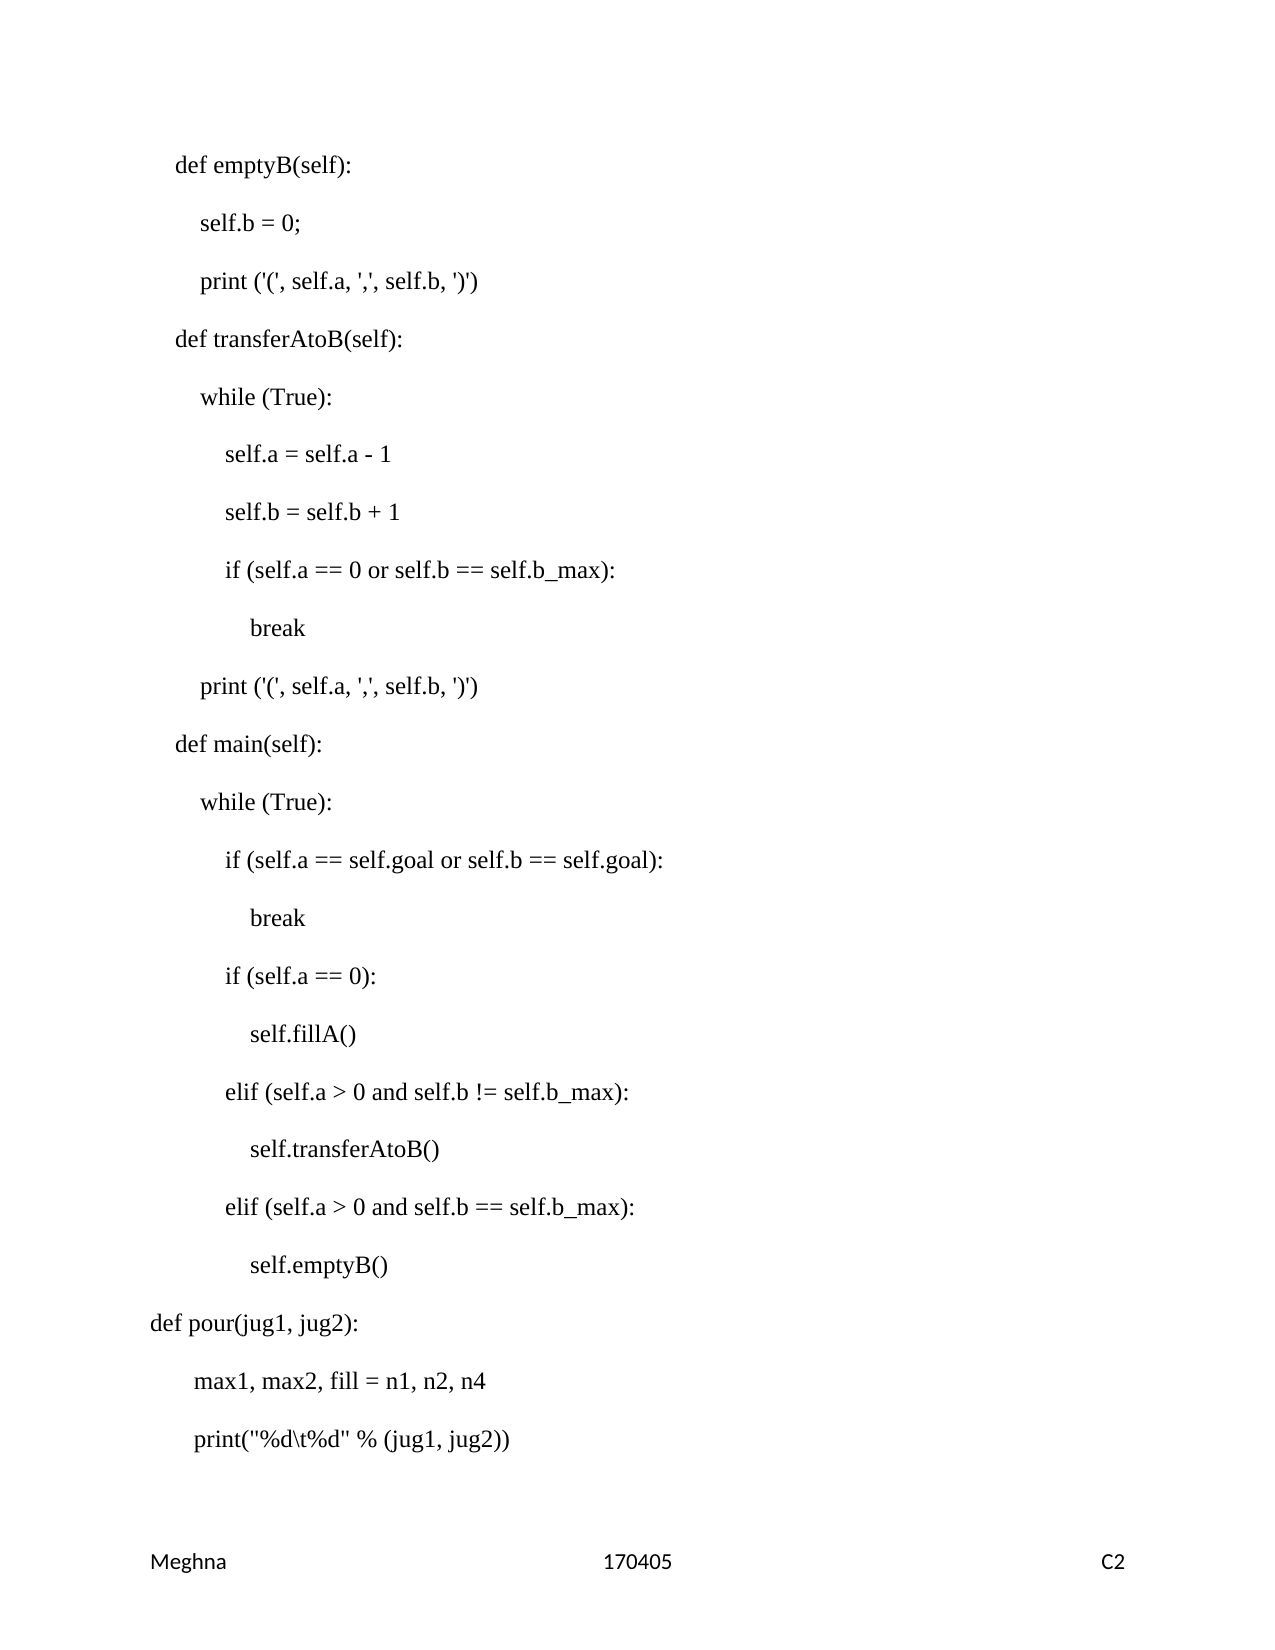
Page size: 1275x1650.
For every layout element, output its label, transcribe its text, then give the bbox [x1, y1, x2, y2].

text print ('(', self.a, ',', self.b, ')') [150, 266, 1125, 294]
text break [150, 903, 1125, 932]
text break [150, 613, 1125, 642]
text max1, max2, fill = n1, n2, n4 [150, 1366, 1125, 1395]
text self.a = self.a - 1 [150, 439, 1125, 468]
text elif (self.a > 0 and self.b == self.b_max): [150, 1192, 1125, 1221]
text while (True): [150, 787, 1125, 816]
text print ('(', self.a, ',', self.b, ')') [150, 671, 1125, 700]
text self.fillA() [150, 1019, 1125, 1047]
text def transferAtoB(self): [150, 324, 1125, 352]
text self.transferAtoB() [150, 1134, 1125, 1163]
text self.emptyB() [150, 1250, 1125, 1279]
text elif (self.a > 0 and self.b != self.b_max): [150, 1077, 1125, 1105]
text print("%d\t%d" % (jug1, jug2)) [150, 1424, 1125, 1453]
text def pour(jug1, jug2): [150, 1308, 1125, 1337]
text self.b = 0; [150, 208, 1125, 237]
text self.b = self.b + 1 [150, 497, 1125, 526]
text def main(self): [150, 729, 1125, 758]
text if (self.a == self.goal or self.b == self.goal): [150, 845, 1125, 874]
text while (True): [150, 382, 1125, 410]
text def emptyB(self): [150, 150, 1125, 179]
text if (self.a == 0 or self.b == self.b_max): [150, 555, 1125, 584]
text if (self.a == 0): [150, 961, 1125, 989]
